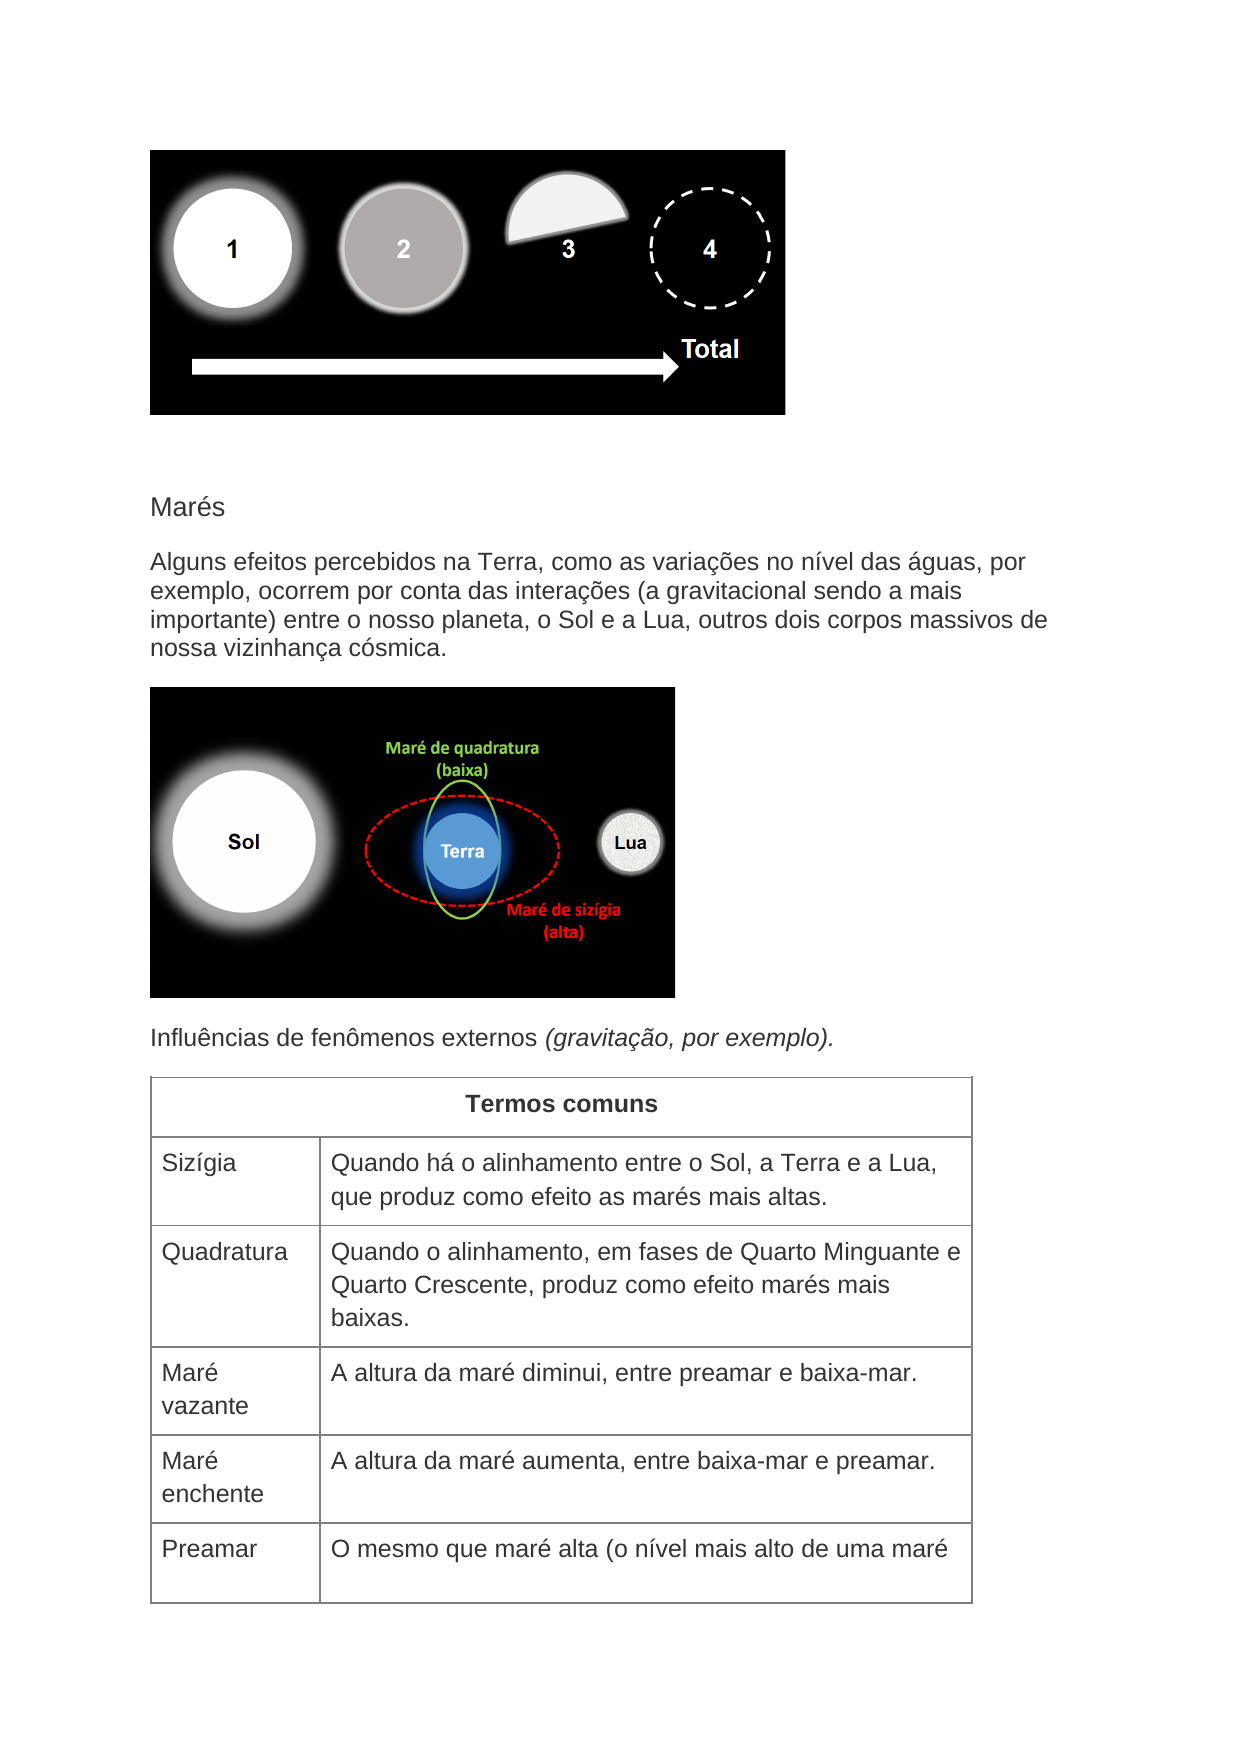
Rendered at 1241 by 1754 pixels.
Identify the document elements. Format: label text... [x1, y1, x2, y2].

text Marés [150, 491, 1090, 522]
table_cell A altura da maré aumenta, entre baixa-mar e preamar. [321, 1436, 971, 1522]
table_cell Preamar [152, 1524, 319, 1602]
text Alguns efeitos percebidos na Terra, como as variações no nível das águas, por exemplo, ocorrem por conta das interações (a gravitacional sendo a mais importante) entre o nosso planeta, o Sol e a Lua, outros dois corpos massivos de nossa vizinhança cósmica. [150, 547, 1090, 662]
table_header Termos comuns [152, 1078, 971, 1136]
table_cell Quando o alinhamento, em fases de Quarto Minguante e Quarto Crescente, produz como efeito marés mais baixas. [321, 1226, 971, 1346]
table_cell Quando há o alinhamento entre o Sol, a Terra e a Lua, que produz como efeito as marés mais altas. [321, 1138, 971, 1224]
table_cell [321, 1524, 971, 1602]
table_cell Quadratura [152, 1226, 319, 1346]
table_cell A altura da maré diminui, entre preamar e baixa-mar. [321, 1348, 971, 1434]
table_cell Maré enchente [152, 1436, 319, 1522]
table_cell Maré vazante [152, 1348, 319, 1434]
text Influências de fenômenos externos (gravitação, por exemplo). [150, 1023, 1090, 1051]
table_cell Sizígia [152, 1138, 319, 1224]
picture [150, 687, 675, 998]
picture [150, 150, 786, 415]
